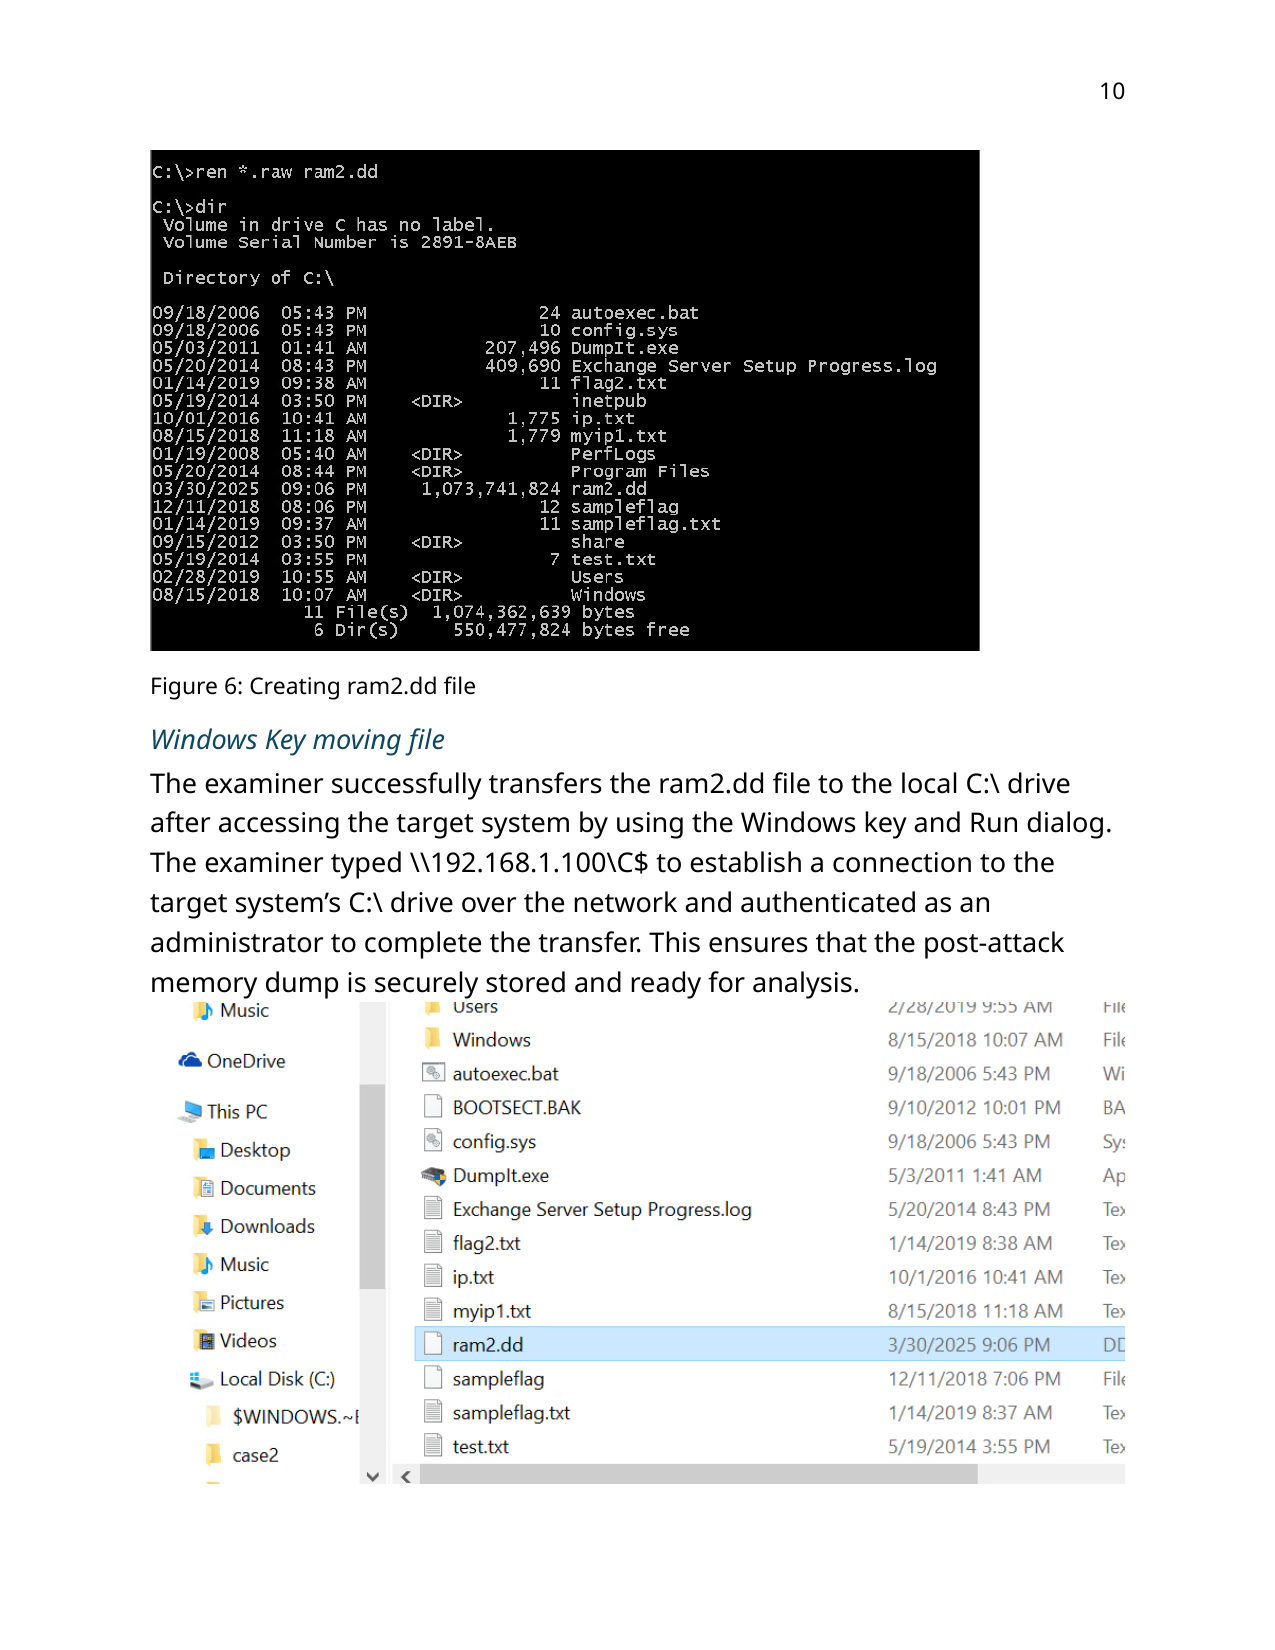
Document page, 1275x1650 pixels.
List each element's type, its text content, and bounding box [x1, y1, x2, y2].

text The examiner successfully transfers the ram2.dd file to the local C:\ drive after accessing the target system by using the Windows key and Run dialog. The examiner typed \\192.168.1.100\C$ to establish a connection to the target system’s C:\ drive over the network and authenticated as an administrator to complete the transfer. This ensures that the post-attack memory dump is securely stored and ready for analysis. [150, 764, 1125, 1002]
picture [150, 1002, 1125, 1484]
text Figure 6: Creating ram2.dd file [150, 670, 1125, 701]
subtitle Windows Key moving file [150, 720, 1125, 757]
picture [150, 150, 980, 651]
